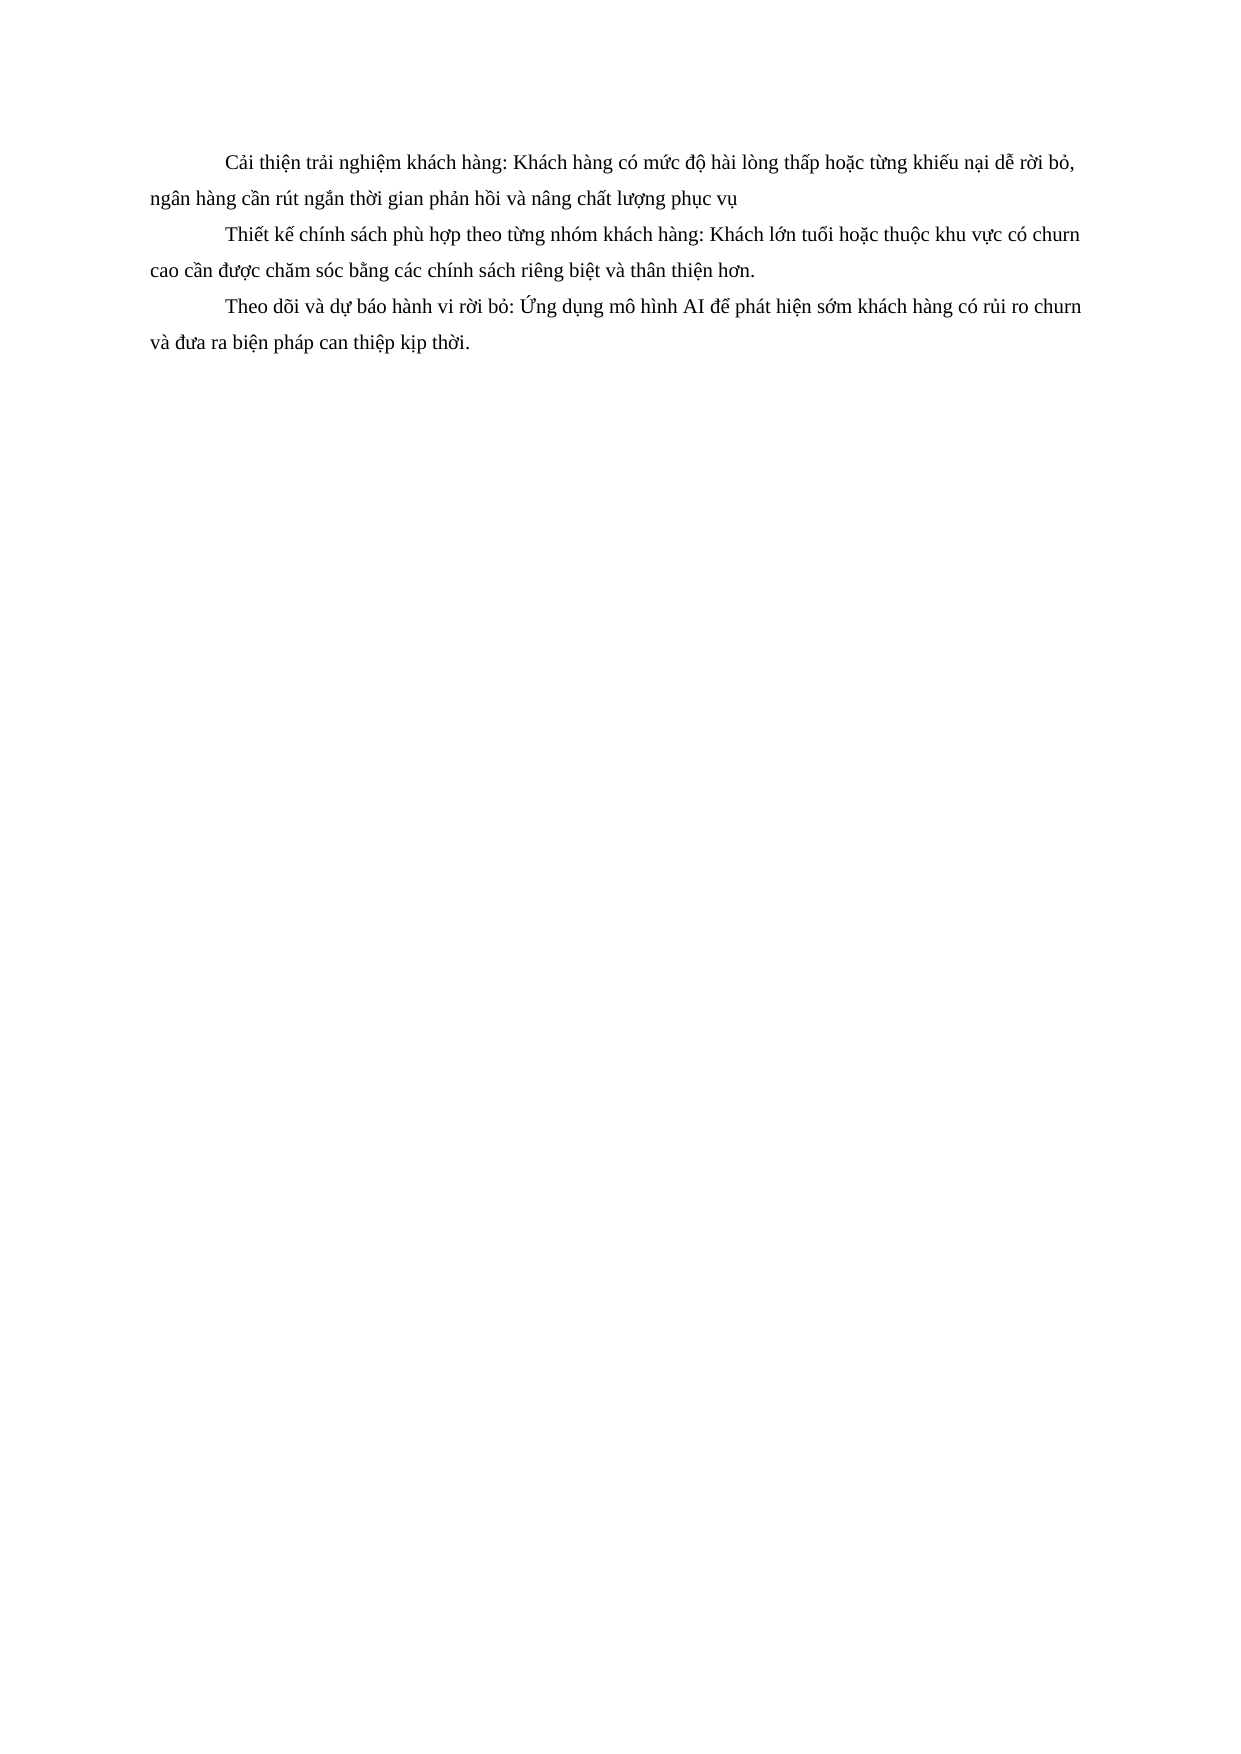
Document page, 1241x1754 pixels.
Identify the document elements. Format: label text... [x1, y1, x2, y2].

text Theo dõi và dự báo hành vi rời bỏ: Ứng dụng mô hình AI để phát hiện sớm khách hàng có rủi ro churn và đưa ra biện pháp can thiệp kịp thời. [150, 294, 1090, 354]
text Cải thiện trải nghiệm khách hàng: Khách hàng có mức độ hài lòng thấp hoặc từng khiếu nại dễ rời bỏ, ngân hàng cần rút ngắn thời gian phản hồi và nâng chất lượng phục vụ [150, 150, 1090, 210]
text Thiết kế chính sách phù hợp theo từng nhóm khách hàng: Khách lớn tuổi hoặc thuộc khu vực có churn cao cần được chăm sóc bằng các chính sách riêng biệt và thân thiện hơn. [150, 222, 1090, 282]
